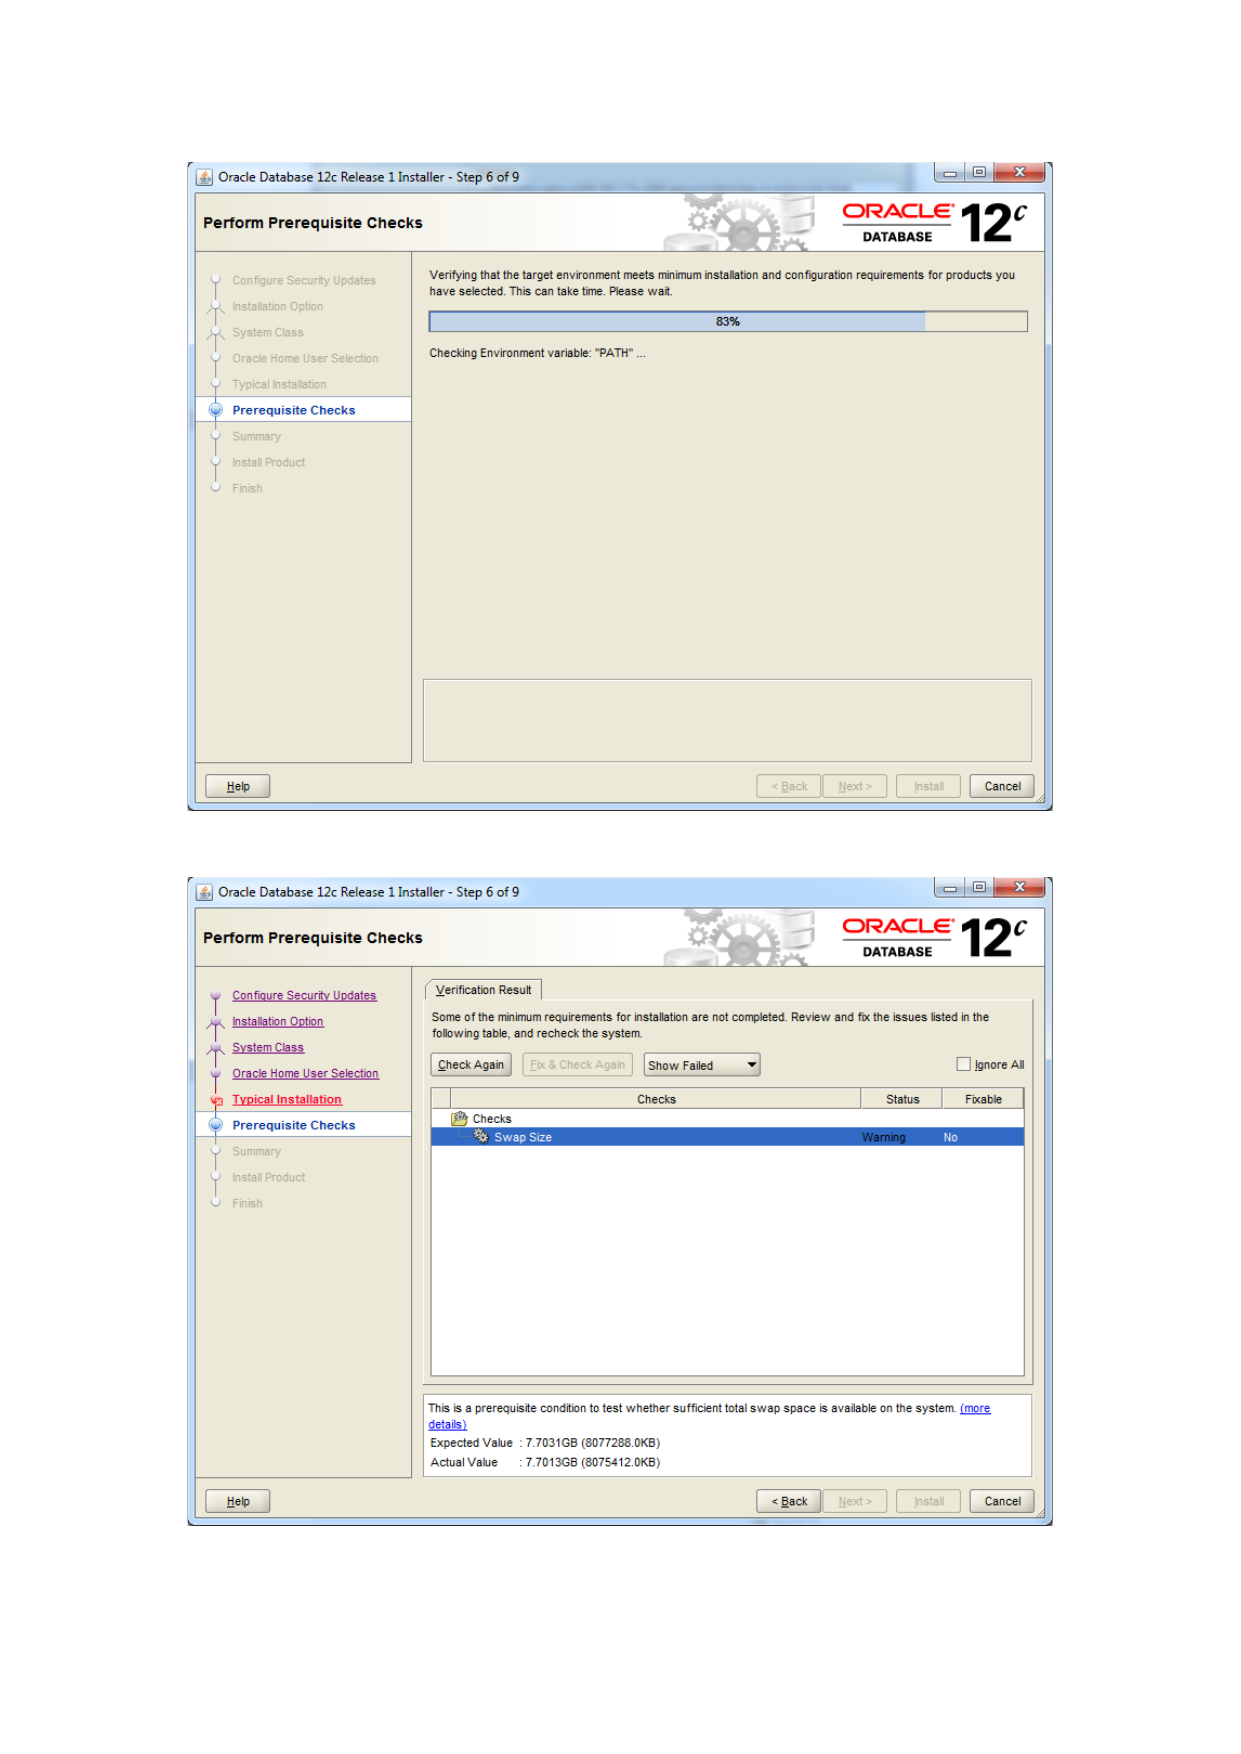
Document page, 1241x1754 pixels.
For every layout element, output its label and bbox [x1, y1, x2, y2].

picture [187, 877, 1053, 1526]
picture [187, 162, 1053, 811]
